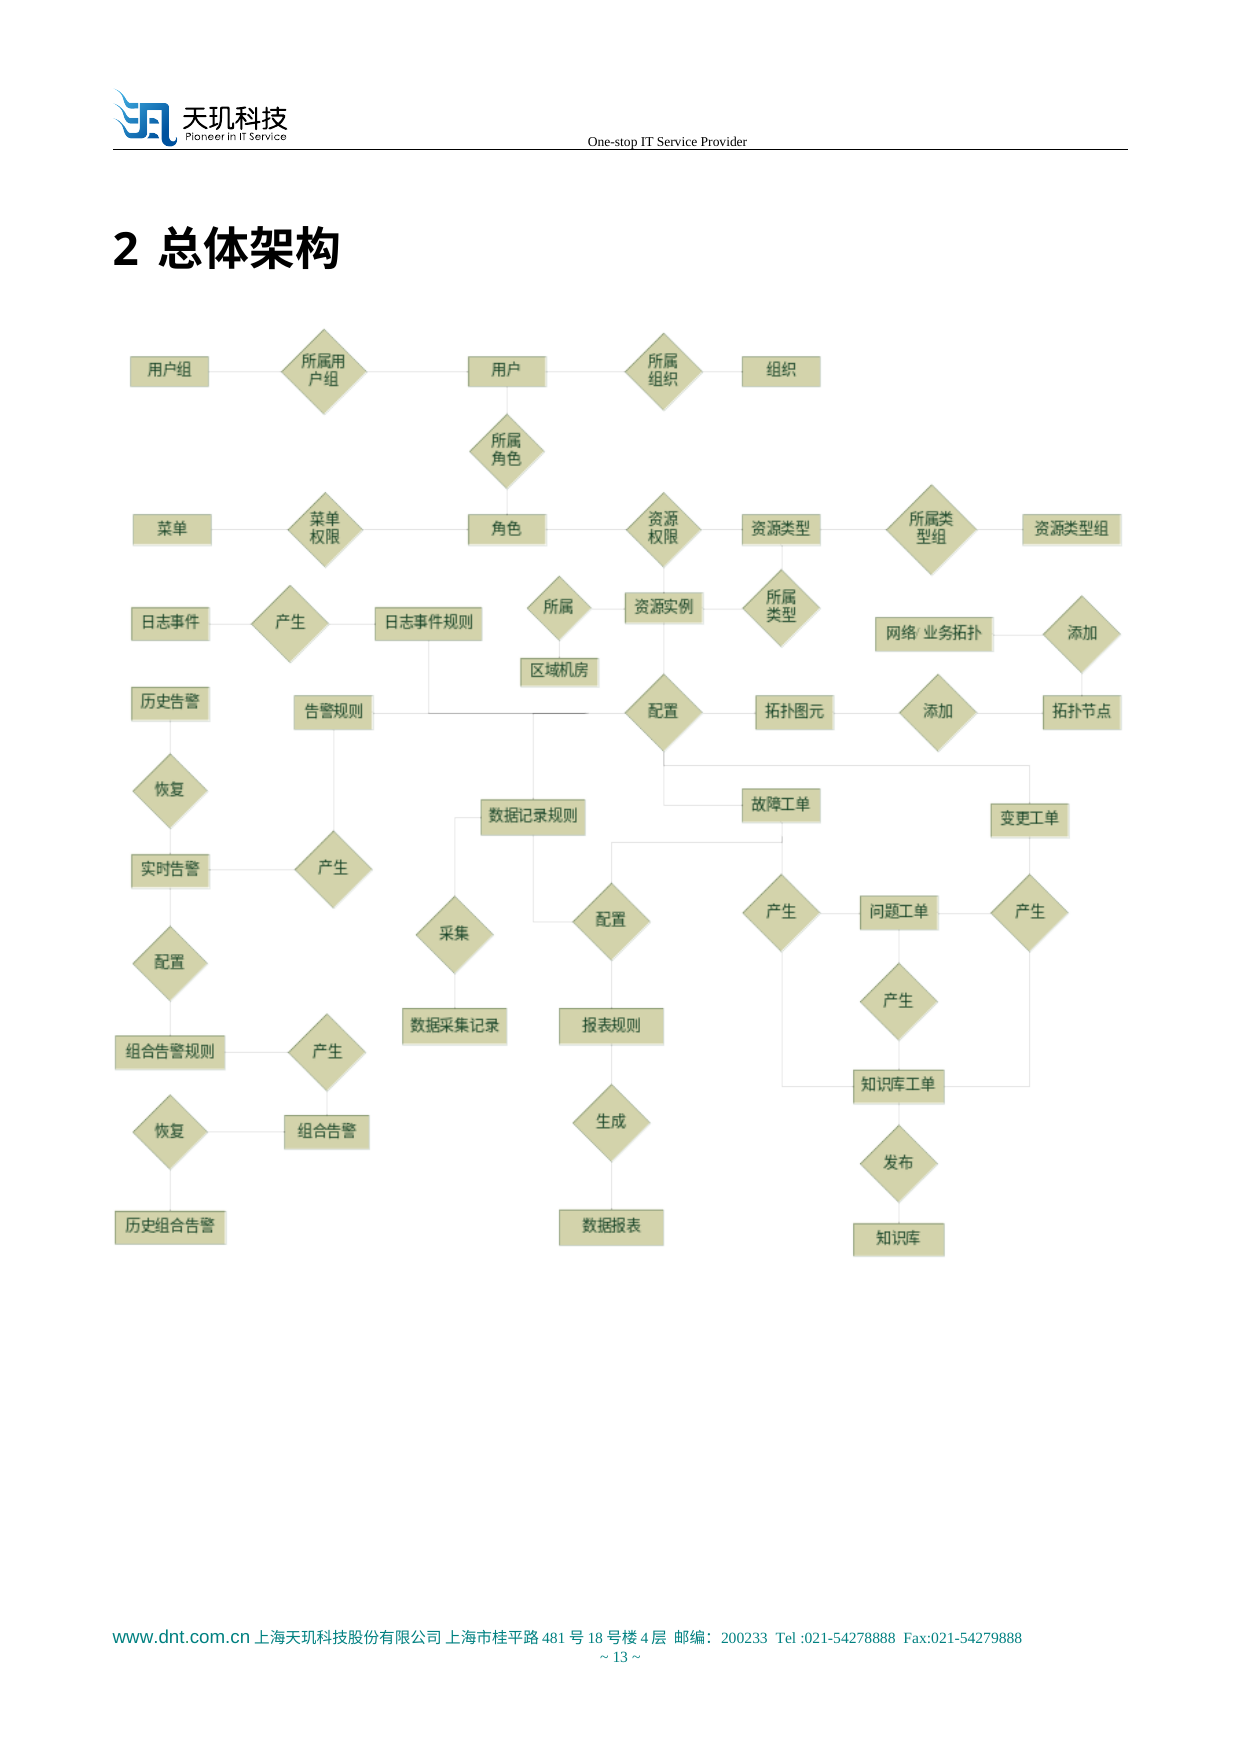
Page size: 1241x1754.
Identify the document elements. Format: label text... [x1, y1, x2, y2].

subtitle 总体架构 [112, 196, 1128, 294]
